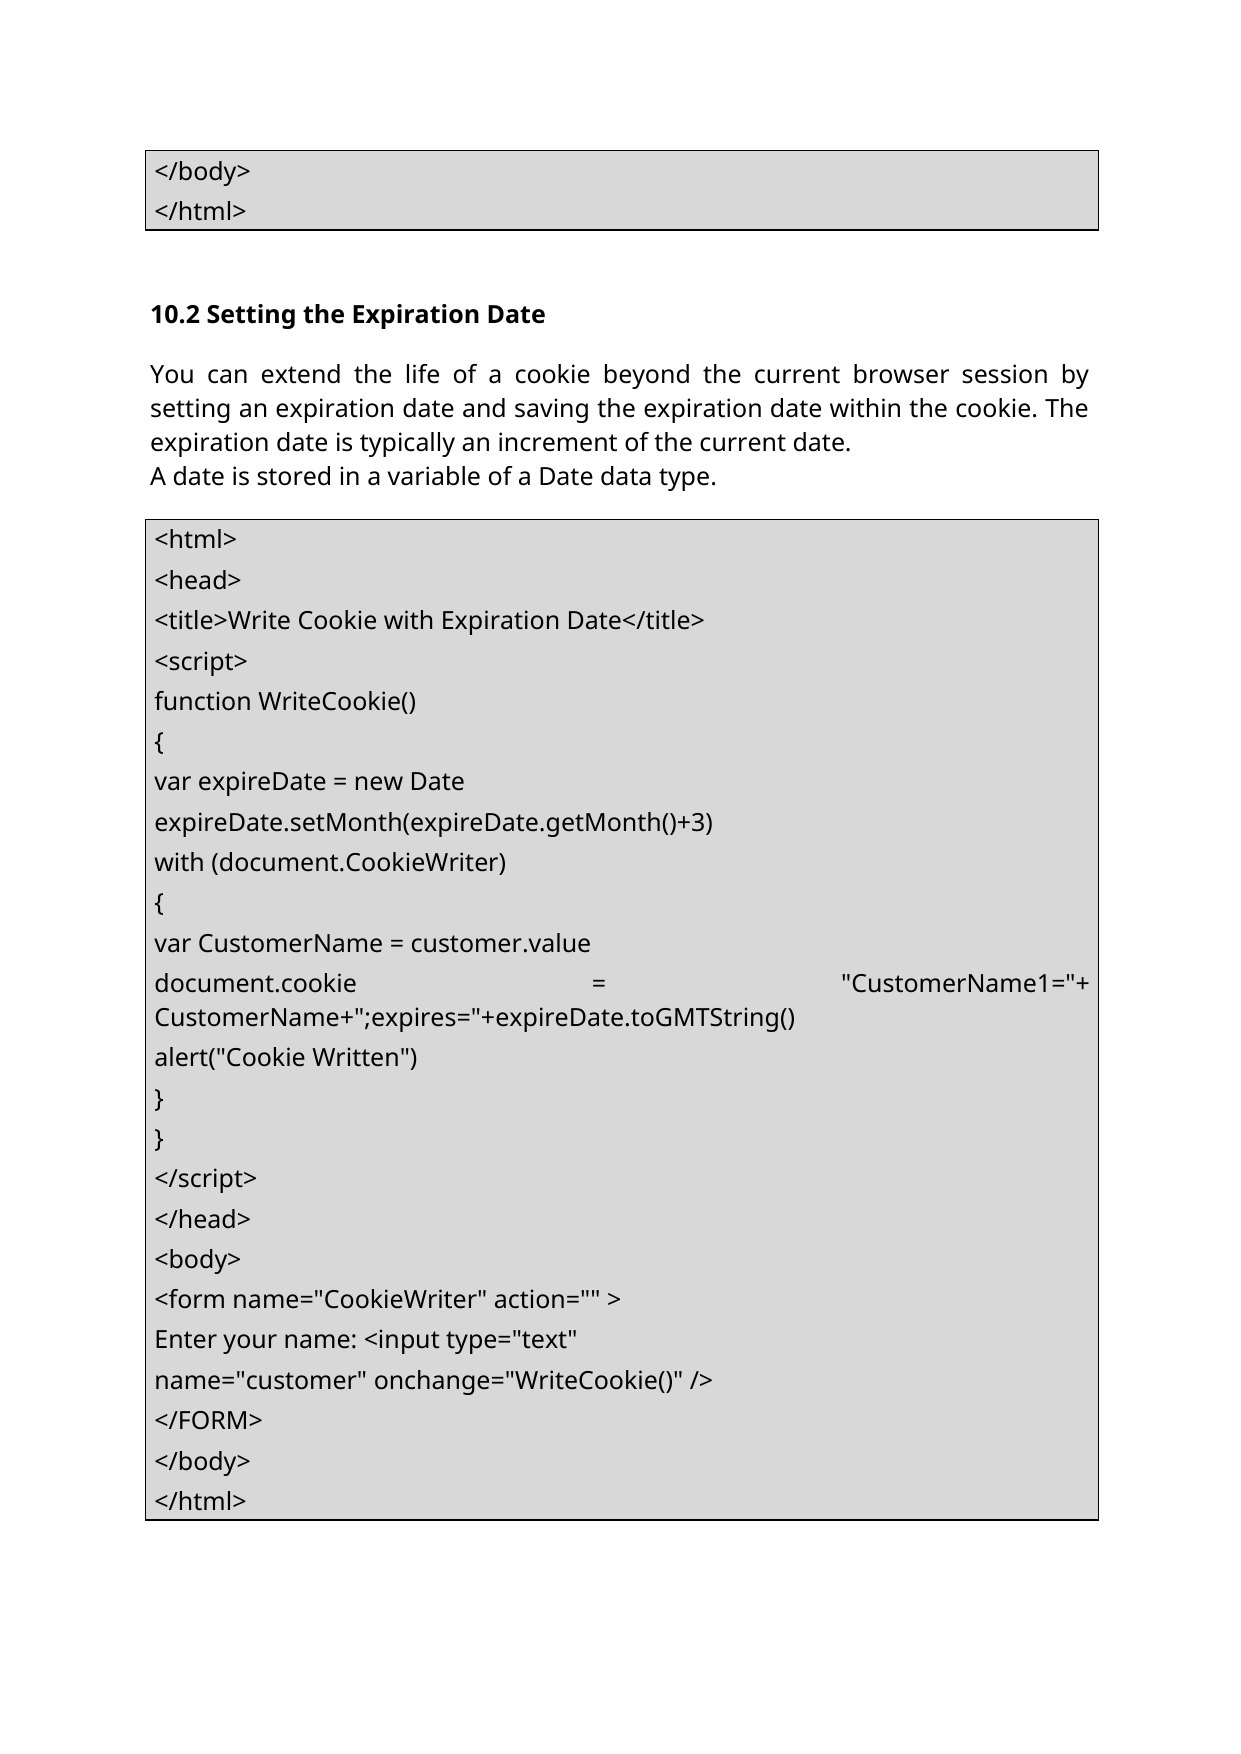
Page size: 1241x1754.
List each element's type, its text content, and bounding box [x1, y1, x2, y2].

text } [146, 1077, 1098, 1114]
text alert("Cookie Written") [146, 1037, 1098, 1074]
text </head> [146, 1198, 1098, 1235]
text <title>Write Cookie with Expiration Date</title> [146, 600, 1098, 637]
text function WriteCookie() [146, 680, 1098, 717]
text </html> [146, 190, 1098, 229]
text You can extend the life of a cookie beyond the current browser session by setting an expiration date and saving the expiration date within the cookie. The expiration date is typically an increment of the current date. [150, 357, 1090, 459]
text 10.2 Setting the Expiration Date [150, 297, 1090, 331]
text Enter your name: <input type="text" [146, 1319, 1098, 1356]
text </html> [146, 1480, 1098, 1519]
text </FORM> [146, 1400, 1098, 1437]
text </body> [146, 151, 1098, 187]
text var CustomerName = customer.value [146, 922, 1098, 959]
text expireDate.setMonth(expireDate.getMonth()+3) [146, 801, 1098, 838]
text { [146, 882, 1098, 919]
text } [146, 1117, 1098, 1155]
text <html> [146, 520, 1098, 556]
text <head> [146, 559, 1098, 597]
text { [146, 721, 1098, 758]
text </body> [146, 1440, 1098, 1477]
text <script> [146, 640, 1098, 677]
text name="customer" onchange="WriteCookie()" /> [146, 1359, 1098, 1397]
text </script> [146, 1158, 1098, 1195]
text var expireDate = new Date [146, 761, 1098, 798]
text <body> [146, 1238, 1098, 1276]
text document.cookie = "CustomerName1="+ CustomerName+";expires="+expireDate.toGMTString() [146, 962, 1098, 1034]
text <form name="CookieWriter" action="" > [146, 1279, 1098, 1316]
text with (document.CookieWriter) [146, 842, 1098, 879]
text A date is stored in a variable of a Date data type. [150, 459, 1090, 493]
